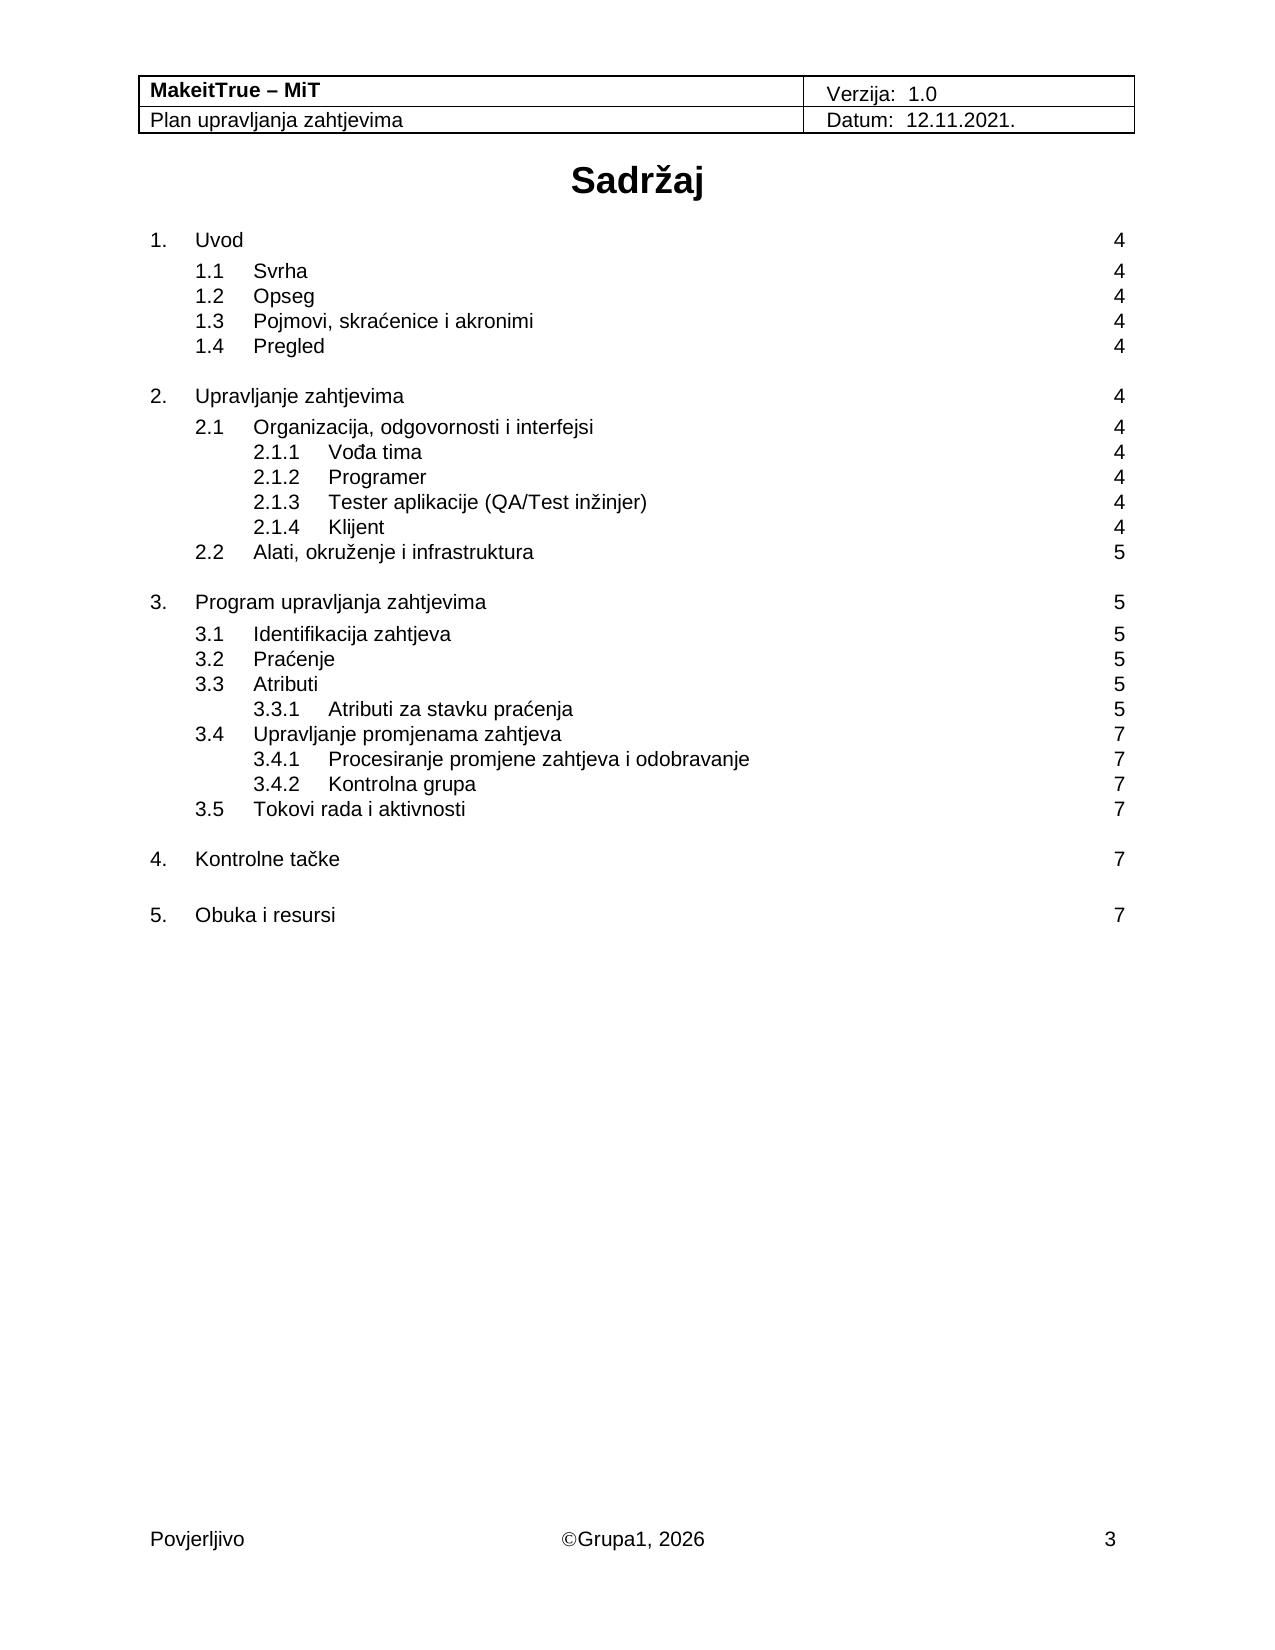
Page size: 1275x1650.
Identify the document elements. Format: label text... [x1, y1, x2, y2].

text 3. Program upravljanja zahtjevima 5 [150, 589, 1050, 614]
text 1.2 Opseg 4 [195, 283, 1050, 308]
text 1.1 Svrha 4 [195, 258, 1050, 283]
text 3.4.1 Procesiranje promjene zahtjeva i odobravanje 7 [253, 746, 1125, 771]
text 3.3 Atributi 5 [195, 671, 1050, 696]
text 2. Upravljanje zahtjevima 4 [150, 383, 1050, 408]
text 2.1.3 Tester aplikacije (QA/Test inžinjer) 4 [253, 489, 1125, 514]
text 2.1.2 Programer 4 [253, 464, 1125, 489]
text 2.1.1 Vođa tima 4 [253, 439, 1125, 464]
text 4. Kontrolne tačke 7 [150, 846, 1050, 871]
text 3.4.2 Kontrolna grupa 7 [253, 771, 1125, 796]
text 2.1 Organizacija, odgovornosti i interfejsi 4 [195, 414, 1050, 439]
text 2.2 Alati, okruženje i infrastruktura 5 [195, 539, 1050, 564]
text 2.1.4 Klijent 4 [253, 514, 1125, 539]
text 3.5 Tokovi rada i aktivnosti 7 [195, 796, 1050, 821]
text 1. Uvod 4 [150, 227, 1050, 252]
text 5. Obuka i resursi 7 [150, 902, 1050, 927]
text 1.3 Pojmovi, skraćenice i akronimi 4 [195, 308, 1050, 333]
text 1.4 Pregled 4 [195, 333, 1050, 358]
text 3.1 Identifikacija zahtjeva 5 [195, 621, 1050, 646]
text 3.4 Upravljanje promjenama zahtjeva 7 [195, 721, 1050, 746]
text 3.2 Praćenje 5 [195, 646, 1050, 671]
title Sadržaj [150, 159, 1125, 202]
text 3.3.1 Atributi za stavku praćenja 5 [253, 696, 1125, 721]
